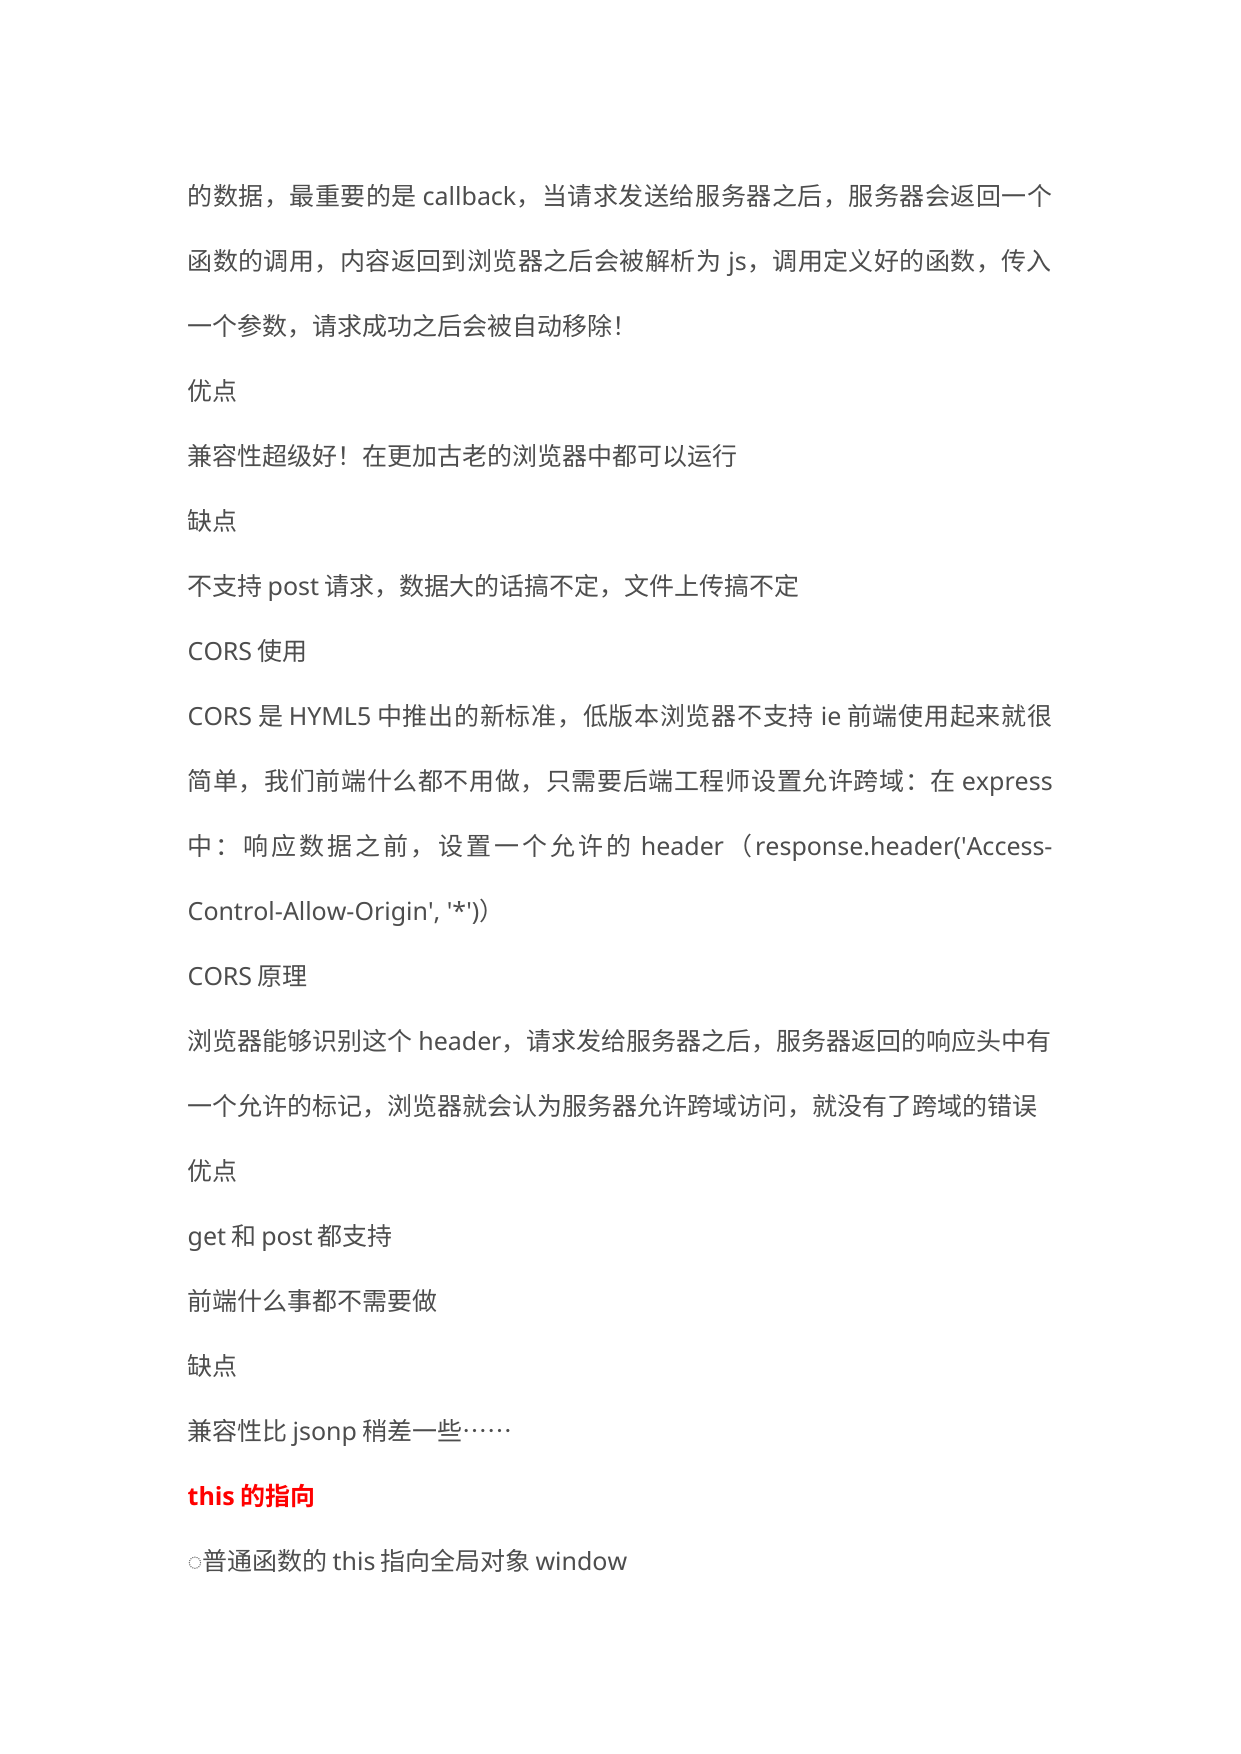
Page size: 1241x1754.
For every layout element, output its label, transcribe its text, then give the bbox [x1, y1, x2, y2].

text ️普通函数的this指向全局对象window [187, 1527, 1053, 1592]
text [187, 162, 1053, 357]
text CORS是HYML5中推出的新标准，低版本浏览器不支持ie前端使用起来就很简单，我们前端什么都不用做，只需要后端工程师设置允许跨域：在express中：响应数据之前，设置一个允许的header（response.header('Access-Control-Allow-Origin', '*')） [187, 682, 1053, 942]
text 缺点 [187, 1332, 1053, 1397]
text 兼容性比jsonp稍差一些…… [187, 1397, 1053, 1462]
text 前端什么事都不需要做 [187, 1267, 1053, 1332]
text 优点 [187, 357, 1053, 422]
text 不支持post请求，数据大的话搞不定，文件上传搞不定 [187, 552, 1053, 617]
text CORS使用 [187, 617, 1053, 682]
text this的指向 [187, 1462, 1053, 1527]
text 缺点 [187, 487, 1053, 552]
text CORS原理 [187, 942, 1053, 1007]
text get和post都支持 [187, 1202, 1053, 1267]
text 浏览器能够识别这个header，请求发给服务器之后，服务器返回的响应头中有一个允许的标记，浏览器就会认为服务器允许跨域访问，就没有了跨域的错误 [187, 1007, 1053, 1137]
text 优点 [187, 1137, 1053, 1202]
text 兼容性超级好！在更加古老的浏览器中都可以运行 [187, 422, 1053, 487]
